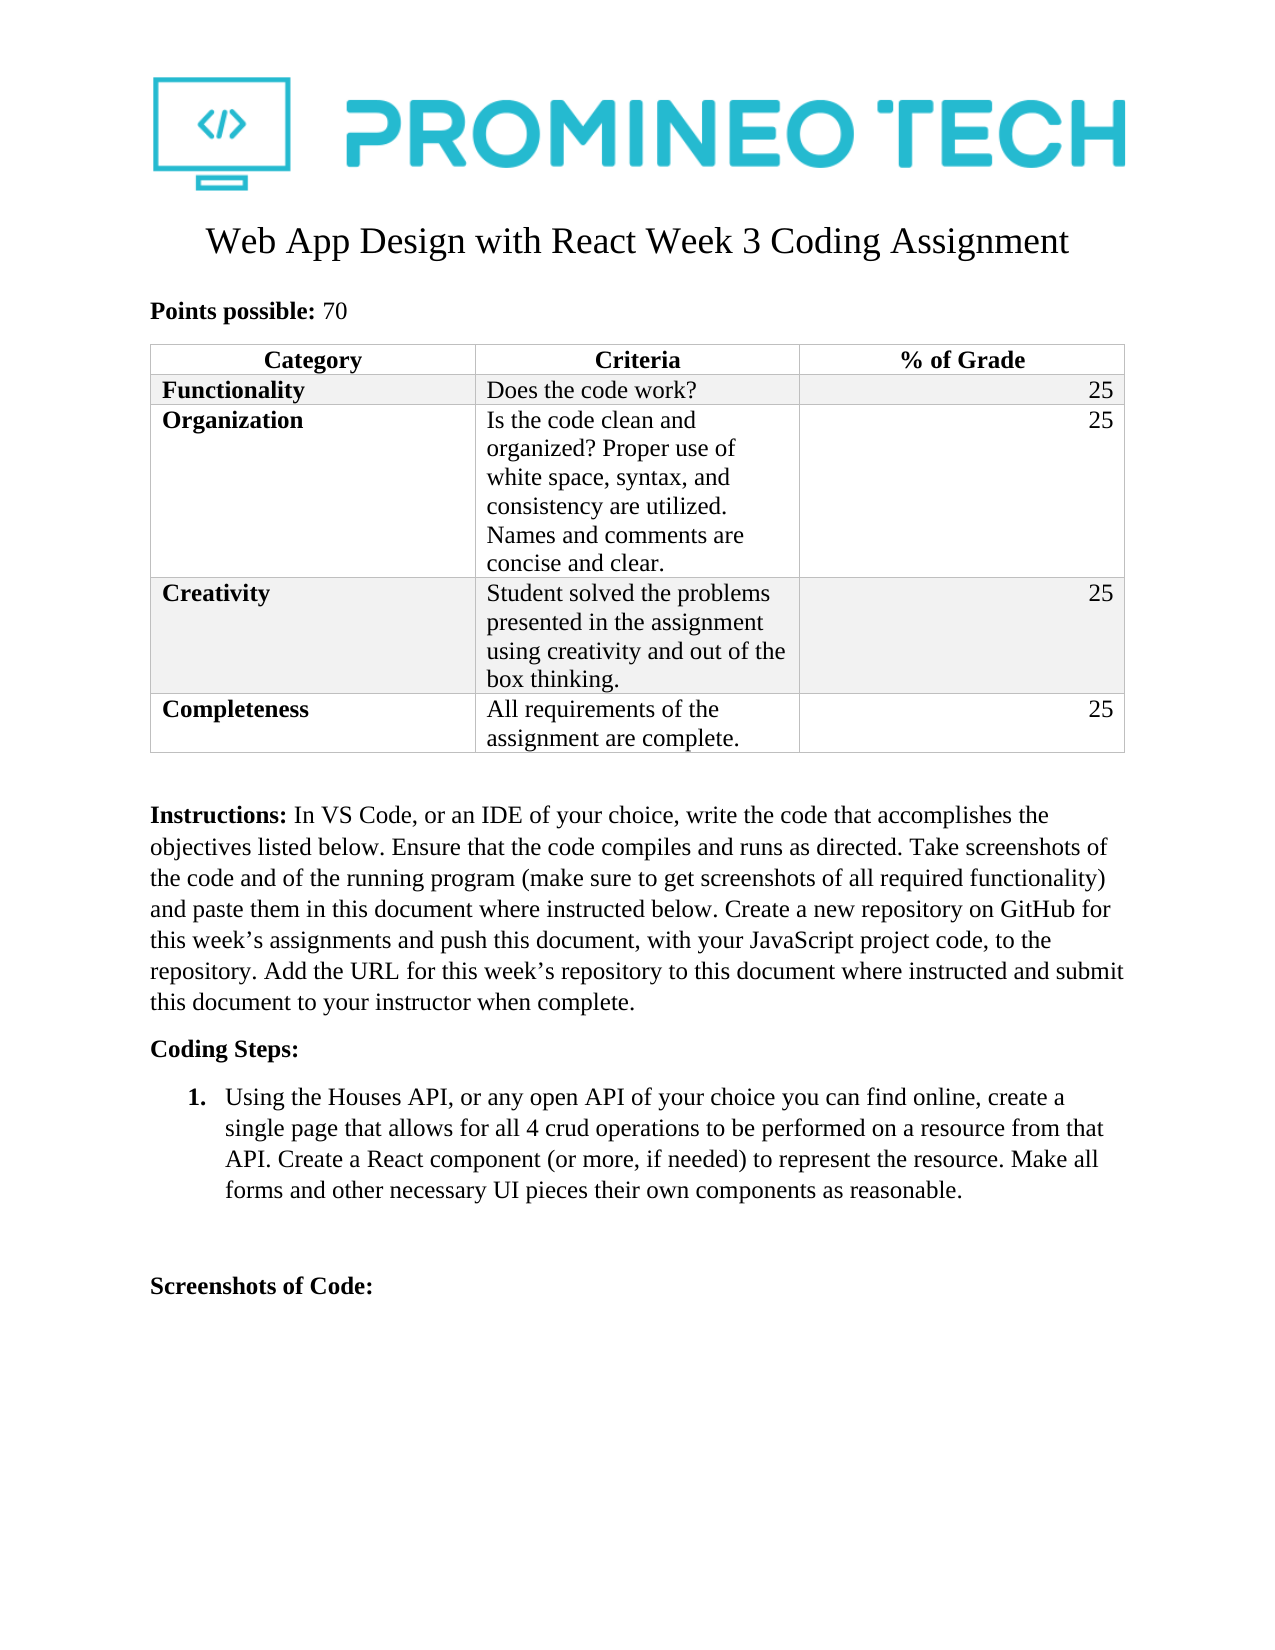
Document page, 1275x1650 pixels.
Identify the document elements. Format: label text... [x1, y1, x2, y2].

list Using the Houses API, or any open API of your choice you can find online, create a single page that allows for all 4 crud operations to be performed on a resource from that API. Create a React component (or more, if needed) to represent the resource. Make all forms and other necessary UI pieces their own components as reasonable. [187, 1082, 1125, 1204]
table_cell Functionality [151, 375, 475, 404]
table_cell Is the code clean and organized? Proper use of white space, syntax, and consistency are utilized. Names and comments are concise and clear. [476, 405, 799, 577]
subtitle Web App Design with React Week 3 Coding Assignment [150, 219, 1125, 262]
text Instructions: In VS Code, or an IDE of your choice, write the code that accomplishes the objectives listed below. Ensure that the code compiles and runs as directed. Take screenshots of the code and of the running program (make sure to get screenshots of all required functionality) and paste them in this document where instructed below. Create a new repository on GitHub for this week’s assignments and push this document, with your JavaScript project code, to the repository. Add the URL for this week’s repository to this document where instructed and submit this document to your instructor when complete. [150, 801, 1125, 1016]
table_header Category [151, 345, 475, 374]
table_header Criteria [476, 345, 799, 374]
text Screenshots of Code: [150, 1271, 1125, 1299]
table_cell 25 [800, 578, 1124, 693]
table_cell Creativity [151, 578, 475, 693]
table_cell 25 [800, 694, 1124, 752]
table_cell Completeness [151, 694, 475, 752]
text Coding Steps: [150, 1034, 1125, 1063]
table_cell Student solved the problems presented in the assignment using creativity and out of the box thinking. [476, 578, 799, 693]
table_cell 25 [800, 375, 1124, 404]
text Points possible: 70 [150, 265, 1125, 325]
table_cell All requirements of the assignment are complete. [476, 694, 799, 752]
table_cell Organization [151, 405, 475, 577]
table_cell 25 [800, 405, 1124, 577]
table_cell Does the code work? [476, 375, 799, 404]
picture [150, 75, 1125, 194]
table_header % of Grade [800, 345, 1124, 374]
